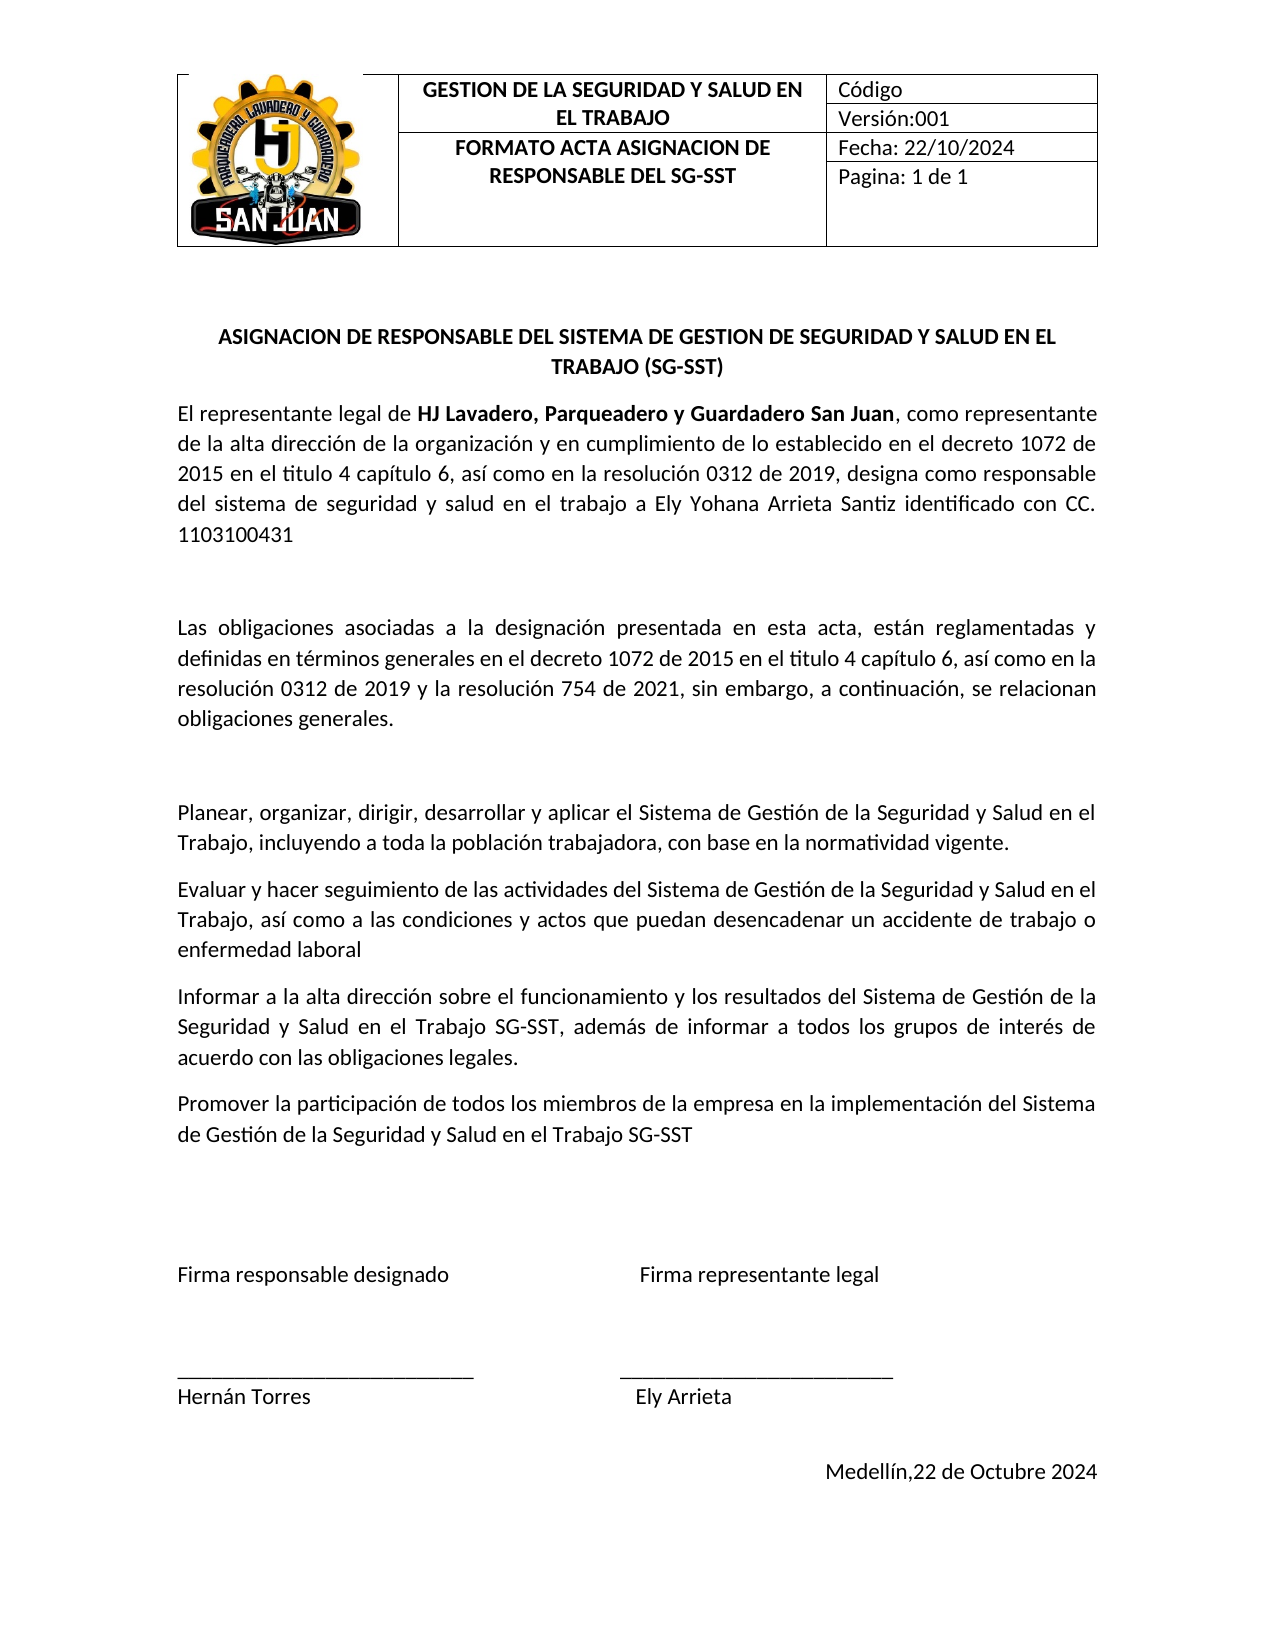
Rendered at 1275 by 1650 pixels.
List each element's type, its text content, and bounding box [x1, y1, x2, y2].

text __________________________ ________________________ [177, 1354, 1098, 1382]
text El representante legal de HJ Lavadero, Parqueadero y Guardadero San Juan, como representante de la alta dirección de la organización y en cumplimiento de lo establecido en el decreto 1072 de 2015 en el titulo 4 capítulo 6, así como en la resolución 0312 de 2019, designa como responsable del sistema de seguridad y salud en el trabajo a Ely Yohana Arrieta Santiz identificado con CC. 1103100431 [177, 399, 1098, 548]
text Medellín,22 de Octubre 2024 [177, 1457, 1098, 1485]
text Hernán Torres Ely Arrieta [177, 1382, 1098, 1410]
text Las obligaciones asociadas a la designación presentada en esta acta, están reglamentadas y definidas en términos generales en el decreto 1072 de 2015 en el titulo 4 capítulo 6, así como en la resolución 0312 de 2019 y la resolución 754 de 2021, sin embargo, a continuación, se relacionan obligaciones generales. [177, 613, 1098, 732]
text Planear, organizar, dirigir, desarrollar y aplicar el Sistema de Gestión de la Seguridad y Salud en el Trabajo, incluyendo a toda la población trabajadora, con base en la normatividad vigente. [177, 798, 1098, 856]
text Promover la participación de todos los miembros de la empresa en la implementación del Sistema de Gestión de la Seguridad y Salud en el Trabajo SG-SST [177, 1089, 1098, 1148]
picture [188, 74, 363, 246]
text Firma responsable designado Firma representante legal [177, 1260, 1098, 1288]
text ASIGNACION DE RESPONSABLE DEL SISTEMA DE GESTION DE SEGURIDAD Y SALUD EN EL TRABAJO (SG-SST) [177, 322, 1098, 380]
text Informar a la alta dirección sobre el funcionamiento y los resultados del Sistema de Gestión de la Seguridad y Salud en el Trabajo SG-SST, además de informar a todos los grupos de interés de acuerdo con las obligaciones legales. [177, 982, 1098, 1071]
text Evaluar y hacer seguimiento de las actividades del Sistema de Gestión de la Seguridad y Salud en el Trabajo, así como a las condiciones y actos que puedan desencadenar un accidente de trabajo o enfermedad laboral [177, 875, 1098, 963]
